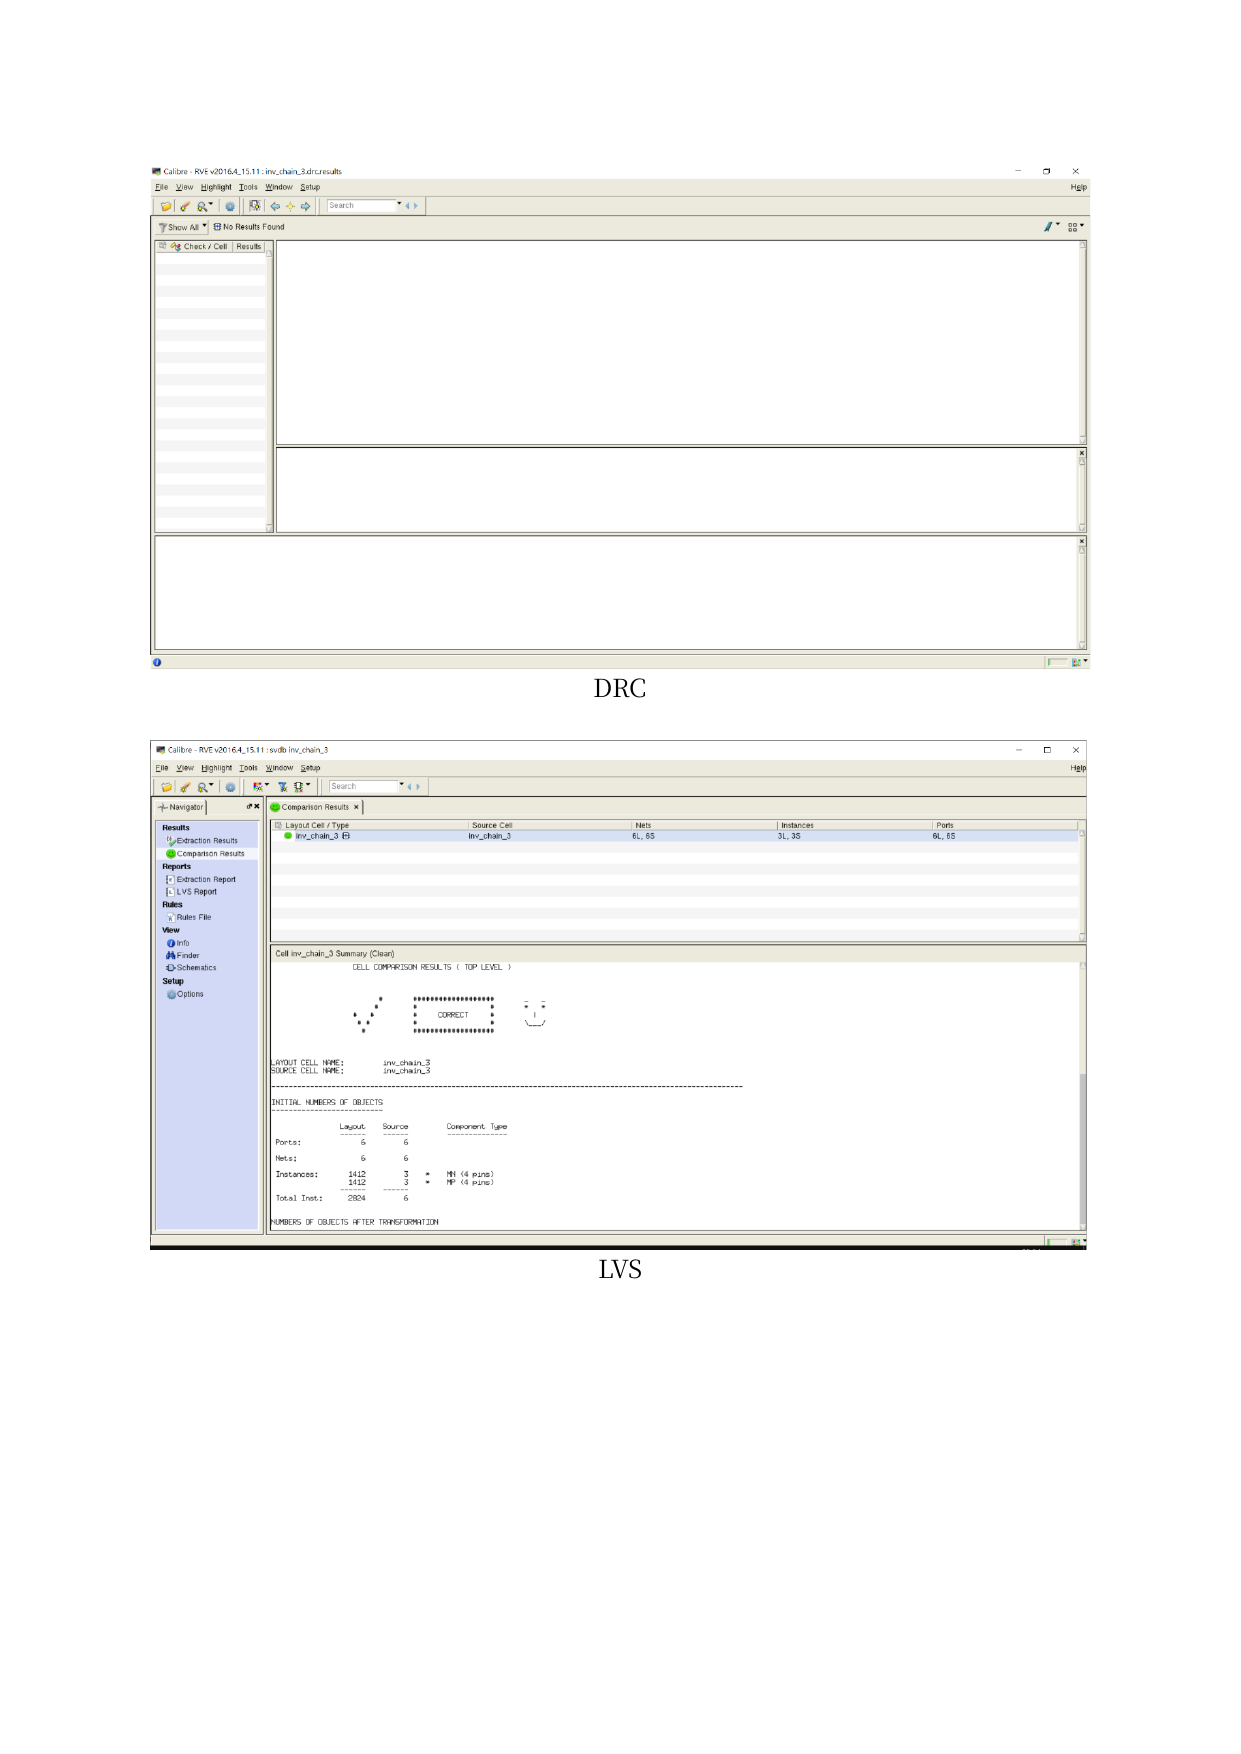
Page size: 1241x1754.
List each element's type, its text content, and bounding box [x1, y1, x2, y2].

text DRC [150, 669, 1090, 705]
text LVS [150, 1250, 1090, 1286]
picture [150, 164, 1091, 669]
picture [150, 740, 1091, 1250]
